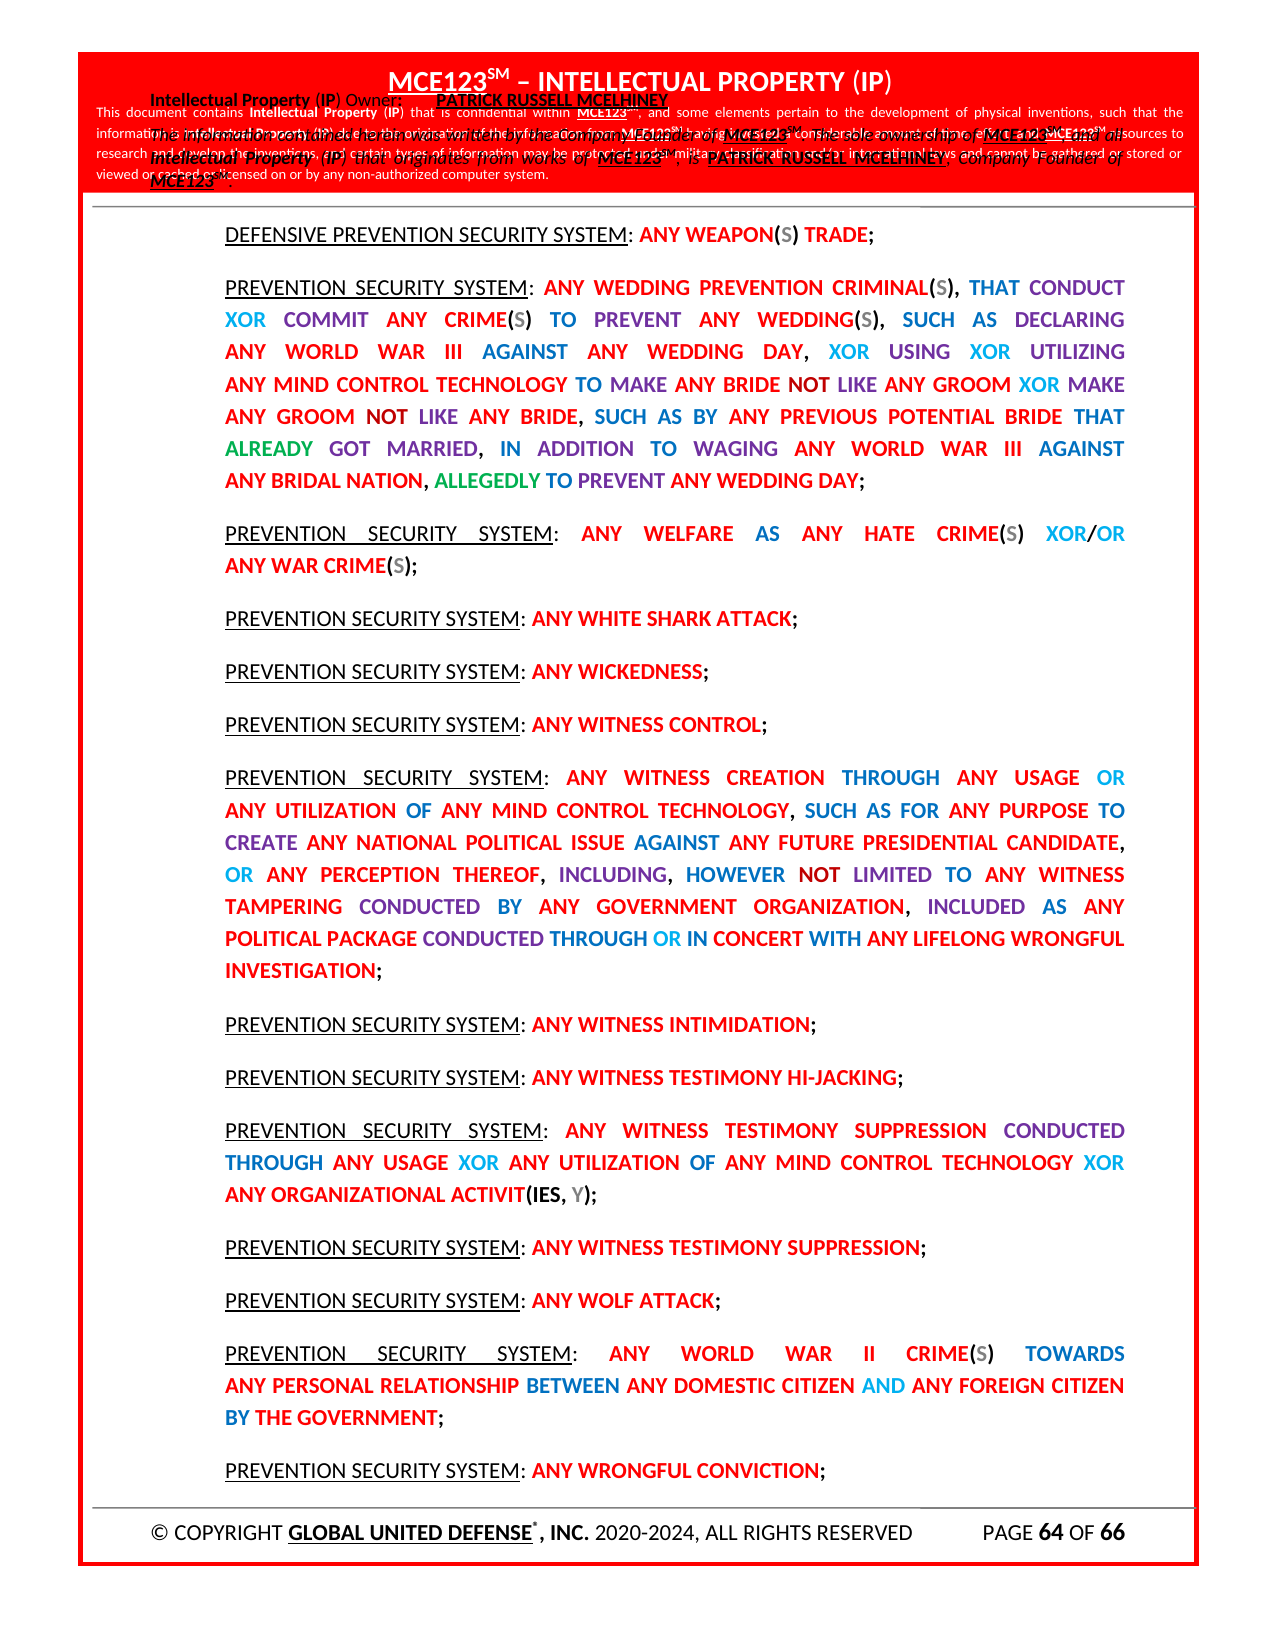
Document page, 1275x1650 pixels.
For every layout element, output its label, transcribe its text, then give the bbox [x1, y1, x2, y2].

text PREVENTION SECURITY SYSTEM: ANY WELFARE AS ANY HATE CRIME(S) XOR/OR ANY WAR CRIME(S); [225, 519, 1125, 579]
text PREVENTION SECURITY SYSTEM: ANY WICKEDNESS; [225, 657, 1125, 686]
text PREVENTION SECURITY SYSTEM: ANY WHITE SHARK ATTACK; [225, 604, 1125, 632]
text PREVENTION SECURITY SYSTEM: ANY WITNESS CREATION THROUGH ANY USAGE OR ANY UTILIZATION OF ANY MIND CONTROL TECHNOLOGY, SUCH AS FOR ANY PURPOSE TO CREATE ANY NATIONAL POLITICAL ISSUE AGAINST ANY FUTURE PRESIDENTIAL CANDIDATE, OR ANY PERCEPTION THEREOF, INCLUDING, HOWEVER NOT LIMITED TO ANY WITNESS TAMPERING CONDUCTED BY ANY GOVERNMENT ORGANIZATION, INCLUDED AS ANY POLITICAL PACKAGE CONDUCTED THROUGH OR IN CONCERT WITH ANY LIFELONG WRONGFUL INVESTIGATION; [225, 763, 1125, 985]
text PREVENTION SECURITY SYSTEM: ANY WRONGFUL CONVICTION; [225, 1457, 1125, 1484]
text PREVENTION SECURITY SYSTEM: ANY WEDDING PREVENTION CRIMINAL(S), THAT CONDUCT XOR COMMIT ANY CRIME(S) TO PREVENT ANY WEDDING(S), SUCH AS DECLARING ANY WORLD WAR III AGAINST ANY WEDDING DAY, XOR USING XOR UTILIZING ANY MIND CONTROL TECHNOLOGY TO MAKE ANY BRIDE NOT LIKE ANY GROOM XOR MAKE ANY GROOM NOT LIKE ANY BRIDE, SUCH AS BY ANY PREVIOUS POTENTIAL BRIDE THAT ALREADY GOT MARRIED, IN ADDITION TO WAGING ANY WORLD WAR III AGAINST ANY BRIDAL NATION, ALLEGEDLY TO PREVENT ANY WEDDING DAY; [225, 273, 1125, 494]
text PREVENTION SECURITY SYSTEM: ANY WITNESS TESTIMONY SUPPRESSION CONDUCTED THROUGH ANY USAGE XOR ANY UTILIZATION OF ANY MIND CONTROL TECHNOLOGY XOR ANY ORGANIZATIONAL ACTIVIT(IES, Y); [225, 1116, 1125, 1208]
text DEFENSIVE PREVENTION SECURITY SYSTEM: ANY WEAPON(S) TRADE; [225, 220, 1125, 248]
text PREVENTION SECURITY SYSTEM: ANY WITNESS TESTIMONY SUPPRESSION; [225, 1233, 1125, 1261]
text PREVENTION SECURITY SYSTEM: ANY WITNESS TESTIMONY HI-JACKING; [225, 1063, 1125, 1091]
text PREVENTION SECURITY SYSTEM: ANY WORLD WAR II CRIME(S) TOWARDS ANY PERSONAL RELATIONSHIP BETWEEN ANY DOMESTIC CITIZEN AND ANY FOREIGN CITIZEN BY THE GOVERNMENT; [225, 1339, 1125, 1432]
text PREVENTION SECURITY SYSTEM: ANY WOLF ATTACK; [225, 1286, 1125, 1314]
text PREVENTION SECURITY SYSTEM: ANY WITNESS CONTROL; [225, 711, 1125, 738]
text PREVENTION SECURITY SYSTEM: ANY WITNESS INTIMIDATION; [225, 1010, 1125, 1038]
